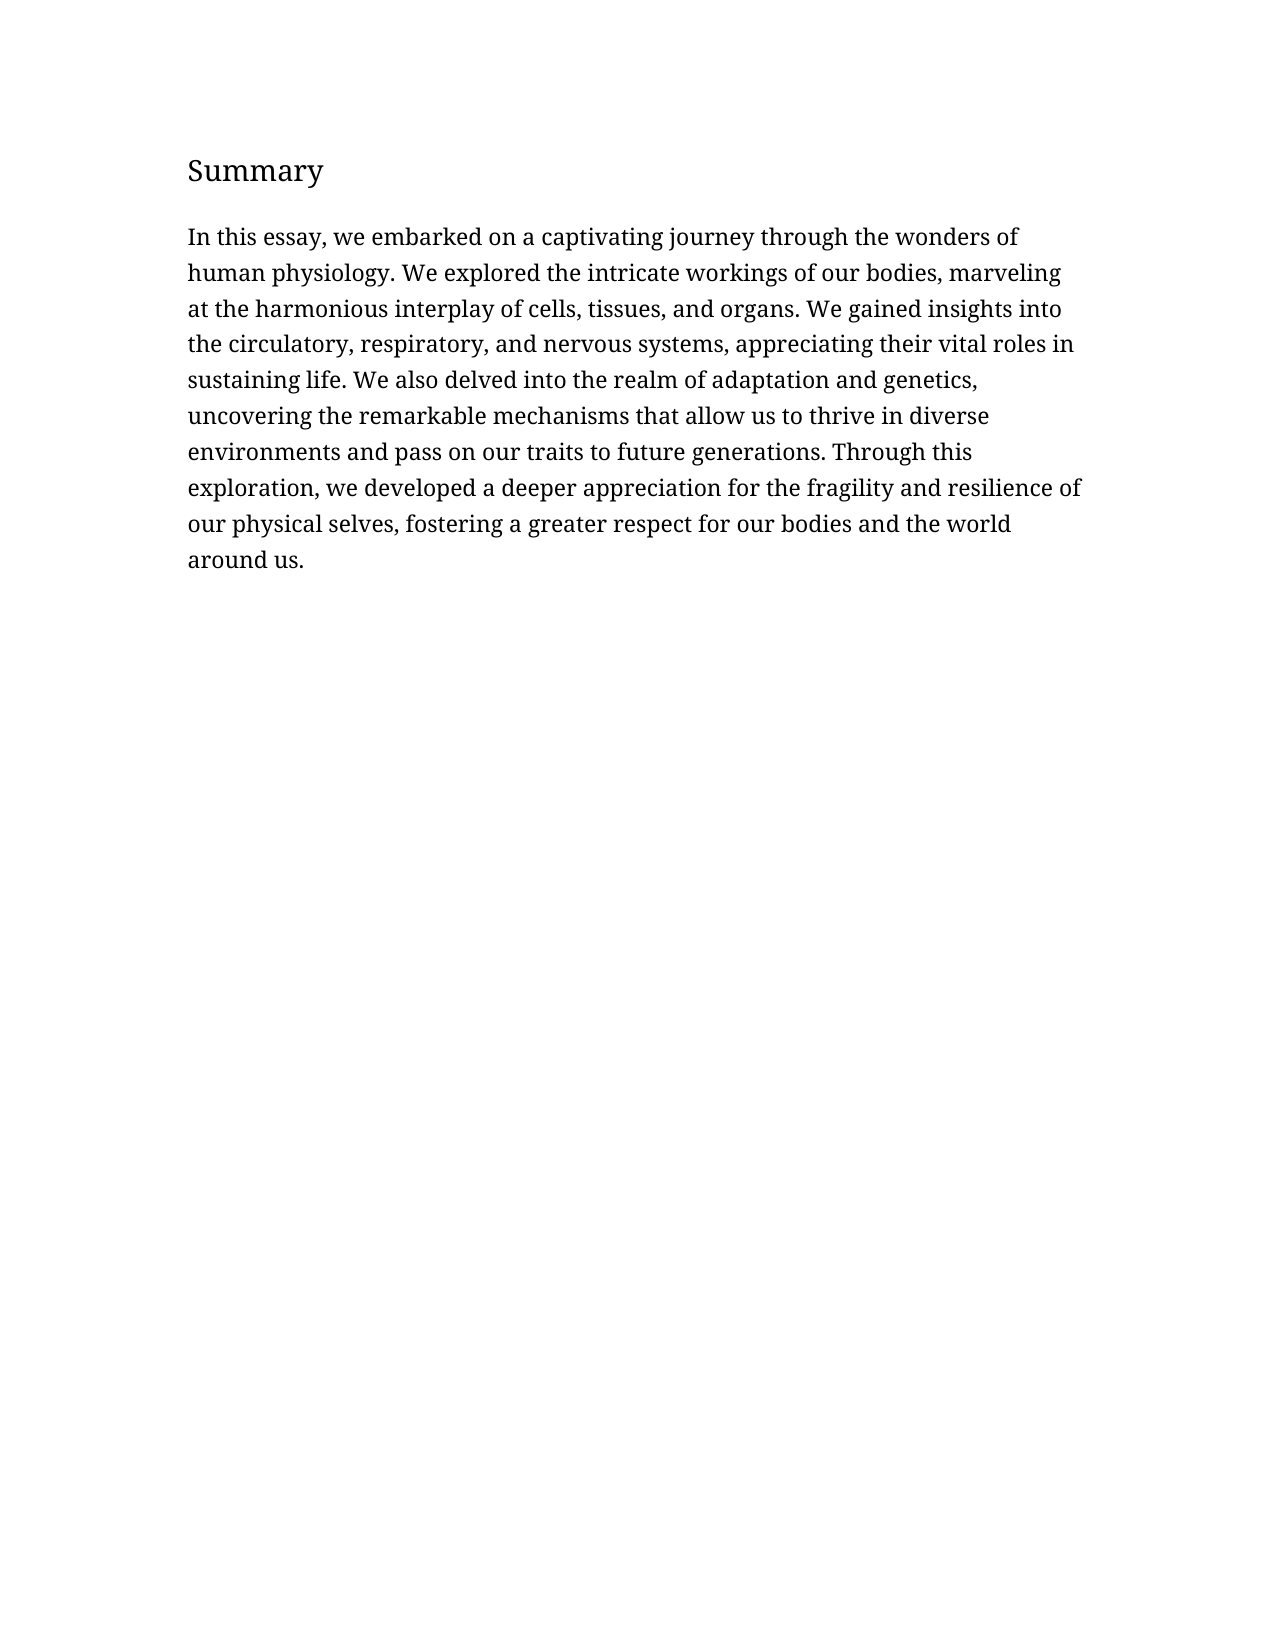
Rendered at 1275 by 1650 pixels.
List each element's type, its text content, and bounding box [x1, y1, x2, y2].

text Summary [187, 150, 1087, 190]
text In this essay, we embarked on a captivating journey through the wonders of human physiology. We explored the intricate workings of our bodies, marveling at the harmonious interplay of cells, tissues, and organs. We gained insights into the circulatory, respiratory, and nervous systems, appreciating their vital roles in sustaining life. We also delved into the realm of adaptation and genetics, uncovering the remarkable mechanisms that allow us to thrive in diverse environments and pass on our traits to future generations. Through this exploration, we developed a deeper appreciation for the fragility and resilience of our physical selves, fostering a greater respect for our bodies and the world around us. [187, 221, 1087, 575]
